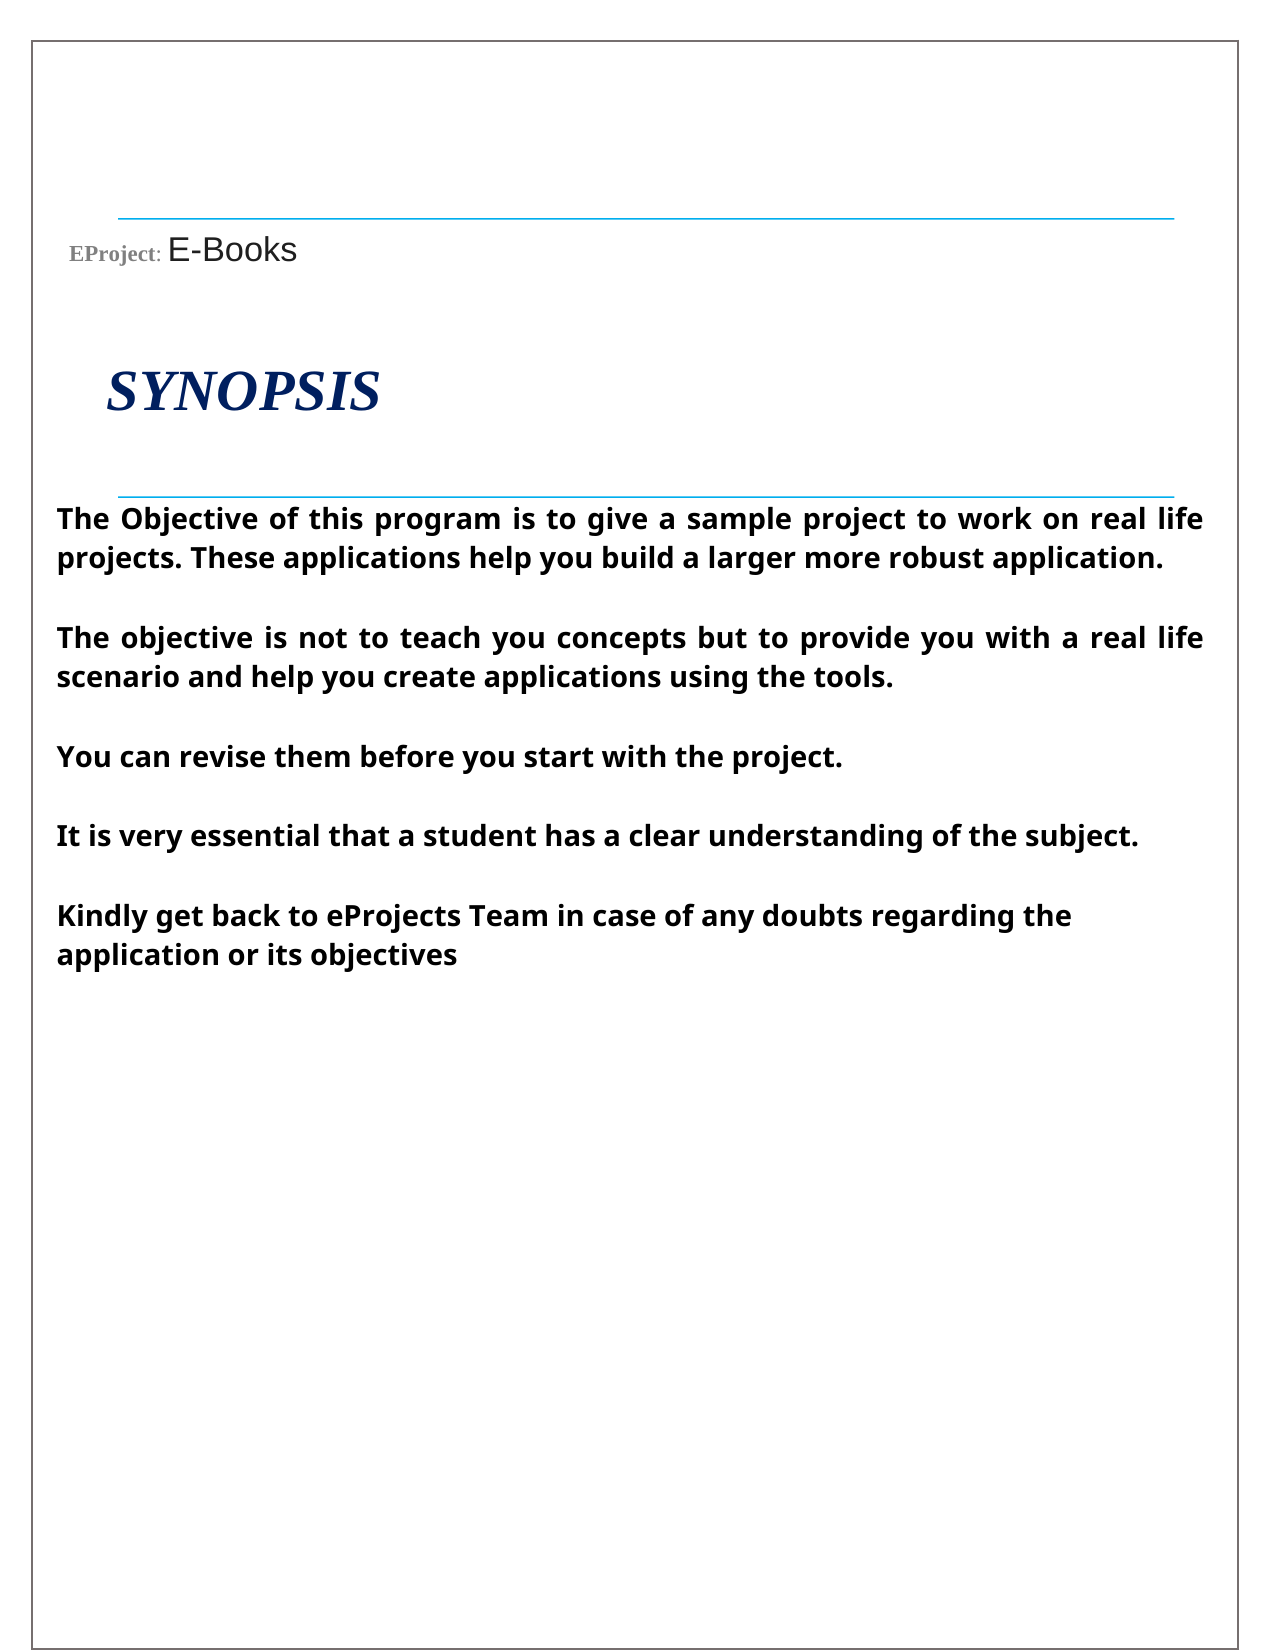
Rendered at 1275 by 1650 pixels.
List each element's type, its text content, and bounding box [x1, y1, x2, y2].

text The Objective of this program is to give a sample project to work on real life projects. These applications help you build a larger more robust application. [56, 492, 1206, 577]
subtitle SYNOPSIS [107, 356, 1206, 423]
text The objective is not to teach you concepts but to provide you with a real life scenario and help you create applications using the tools. [56, 617, 1206, 696]
text You can revise them before you start with the project. [56, 736, 1206, 776]
text It is very essential that a student has a clear understanding of the subject. [56, 815, 1206, 855]
text EProject: E-Books [69, 199, 1206, 269]
text Kindly get back to eProjects Team in case of any doubts regarding the application or its objectives [56, 895, 1206, 974]
